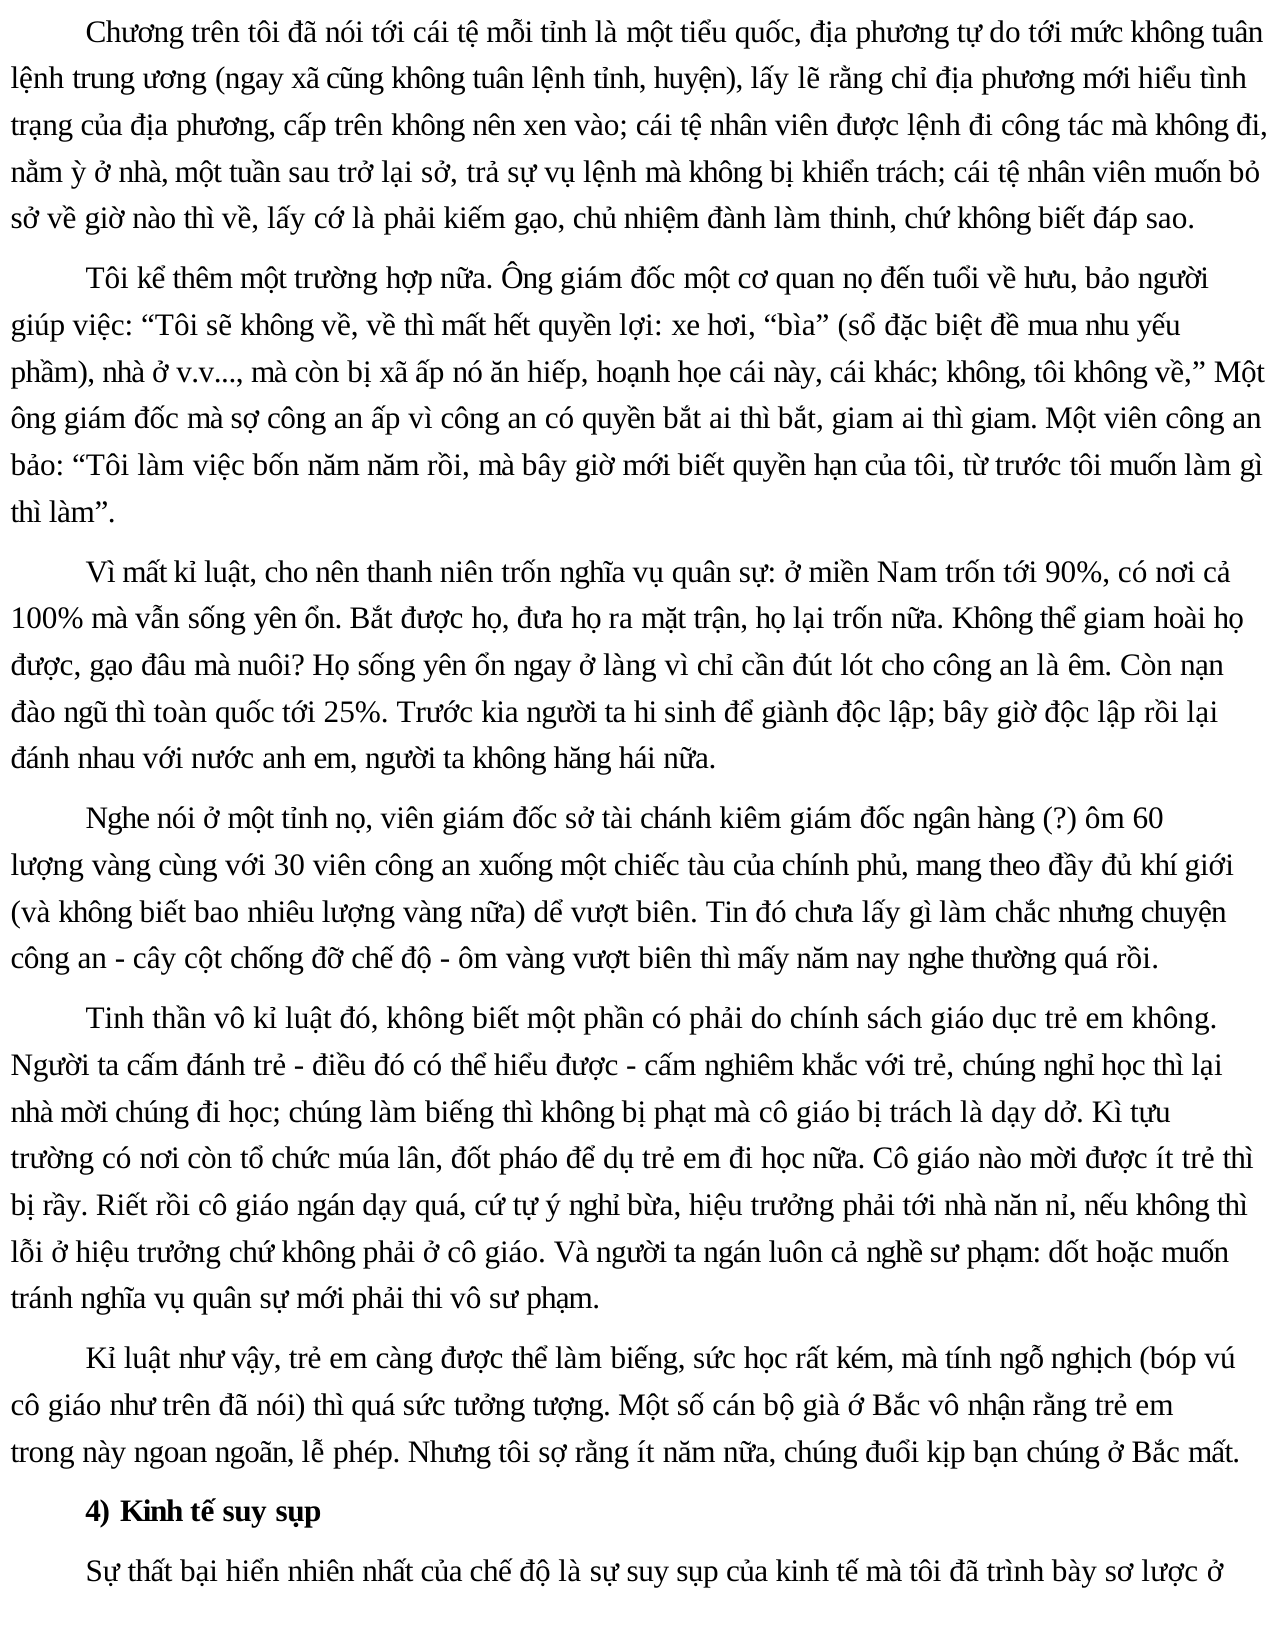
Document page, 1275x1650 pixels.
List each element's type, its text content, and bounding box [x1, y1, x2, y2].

text Nghe nói ở một tỉnh nọ, viên giám đốc sở tài chánh kiêm giám đốc ngân hàng (?) ôm 60 lượng vàng cùng với 30 viên công an xuống một chiếc tàu của chính phủ, mang theo đầy đủ khí giới (và không biết bao nhiêu lượng vàng nữa) dể vượt biên. Tin đó chưa lấy gì làm chắc nhưng chuyện công an - cây cột chống đỡ chế độ - ôm vàng vượt biên thì mấy năm nay nghe thường quá rồi. [10, 799, 1242, 976]
text Vì mất kỉ luật, cho nên thanh niên trốn nghĩa vụ quân sự: ở miền Nam trốn tới 90%, có nơi cả 100% mà vẫn sống yên ổn. Bắt được họ, đưa họ ra mặt trận, họ lại trốn nữa. Không thể giam hoài họ được, gạo đâu mà nuôi? Họ sống yên ổn ngay ở làng vì chỉ cần đút lót cho công an là êm. Còn nạn đào ngũ thì toàn quốc tới 25%. Trước kia người ta hi sinh để giành độc lập; bây giờ độc lập rồi lại đánh nhau với nước anh em, người ta không hăng hái nữa. [10, 553, 1271, 776]
text Chương trên tôi đã nói tới cái tệ mỗi tỉnh là một tiểu quốc, địa phương tự do tới mức không tuân lệnh trung ương (ngay xã cũng không tuân lệnh tỉnh, huyện), lấy lẽ rằng chỉ địa phương mới hiểu tình trạng của địa phương, cấp trên không nên xen vào; cái tệ nhân viên được lệnh đi công tác mà không đi, nằm ỳ ở nhà, một tuần sau trở lại sở, trả sự vụ lệnh mà không bị khiển trách; cái tệ nhân viên muốn bỏ sở về giờ nào thì về, lấy cớ là phải kiếm gạo, chủ nhiệm đành làm thinh, chứ không biết đáp sao. [10, 13, 1275, 236]
text Người ta cấm đánh trẻ - điều đó có thể hiểu được - cấm nghiêm khắc với trẻ, chúng nghỉ học thì lại nhà mời chúng đi học; chúng làm biếng thì không bị phạt mà cô giáo bị trách là dạy dở. Kì tựu trường có nơi còn tổ chức múa lân, đốt pháo để dụ trẻ em đi học nữa. Cô giáo nào mời được ít trẻ thì bị rầy. Riết rồi cô giáo ngán dạy quá, cứ tự ý nghỉ bừa, hiệu trưởng phải tới nhà năn nỉ, nếu không thì lỗi ở hiệu trưởng chứ không phải ở cô giáo. Và người ta ngán luôn cả nghề sư phạm: dốt hoặc muốn tránh nghĩa vụ quân sự mới phải thi vô sư phạm. [10, 1046, 1257, 1316]
subtitle Kinh tế suy sụp [85, 1493, 1275, 1529]
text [10, 1552, 1234, 1588]
text Tôi kể thêm một trường hợp nữa. Ông giám đốc một cơ quan nọ đến tuổi về hưu, bảo người giúp việc: “Tôi sẽ không về, về thì mất hết quyền lợi: xe hơi, “bìa” (sổ đặc biệt đề mua nhu yếu phầm), nhà ở v.v..., mà còn bị xã ấp nó ăn hiếp, hoạnh họe cái này, cái khác; không, tôi không về,” Một ông giám đốc mà sợ công an ấp vì công an có quyền bắt ai thì bắt, giam ai thì giam. Một viên công an bảo: “Tôi làm việc bốn năm năm rồi, mà bây giờ mới biết quyền hạn của tôi, từ trước tôi muốn làm gì thì làm”. [10, 259, 1266, 529]
text Kỉ luật như vậy, trẻ em càng được thể làm biếng, sức học rất kém, mà tính ngỗ nghịch (bóp vú cô giáo như trên đã nói) thì quá sức tưởng tượng. Một số cán bộ già ớ Bắc vô nhận rằng trẻ em trong này ngoan ngoãn, lễ phép. Nhưng tôi sợ rằng ít năm nữa, chúng đuổi kịp bạn chúng ở Bắc mất. [10, 1340, 1241, 1469]
text Tinh thần vô kỉ luật đó, không biết một phần có phải do chính sách giáo dục trẻ em không. [85, 999, 1275, 1035]
